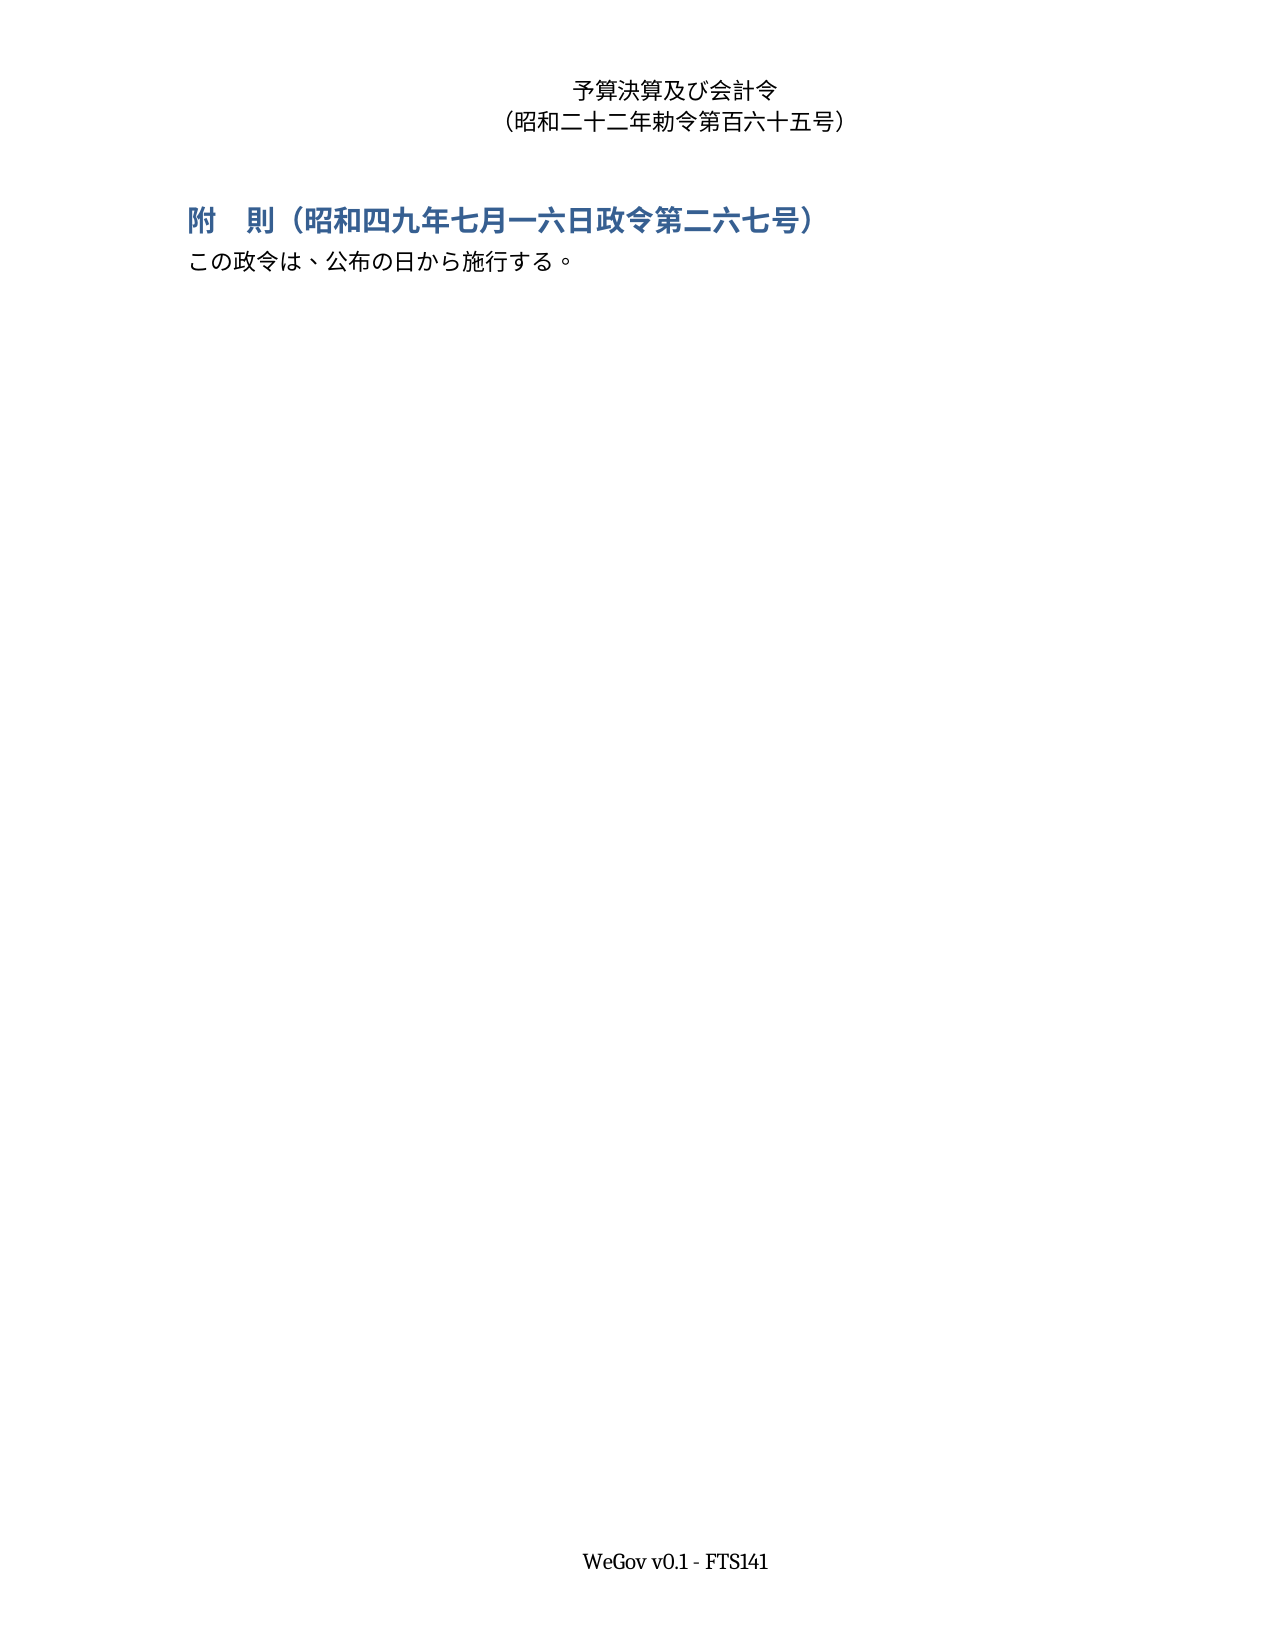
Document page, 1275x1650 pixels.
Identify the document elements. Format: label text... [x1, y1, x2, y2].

text この政令は、公布の日から施行する。 [187, 246, 1087, 277]
subtitle 附 則（昭和四九年七月一六日政令第二六七号） [187, 200, 1087, 240]
